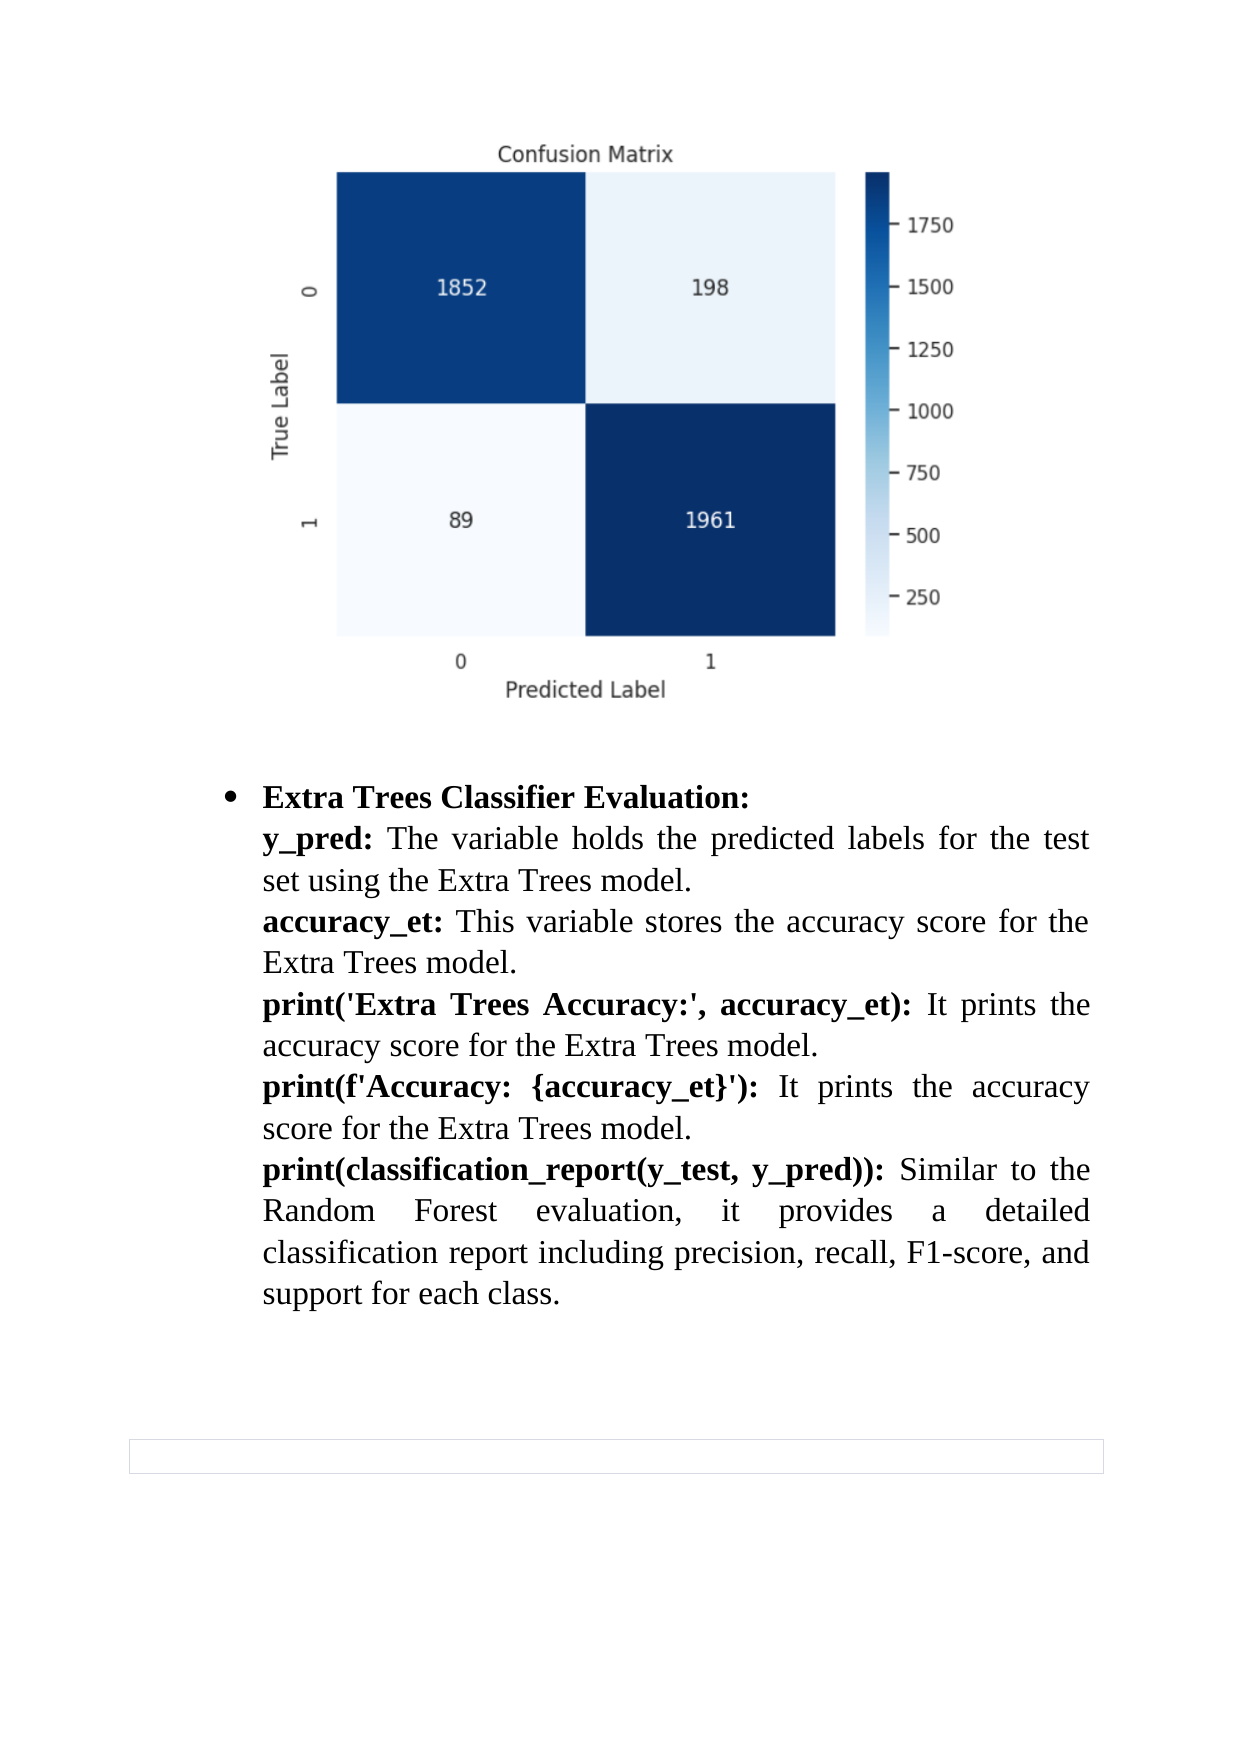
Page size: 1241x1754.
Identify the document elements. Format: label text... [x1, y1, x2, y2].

text print(classification_report(y_test, y_pred)): Similar to the Random Forest evaluation, it provides a detailed classification report including precision, recall, F1-score, and support for each class. [262, 1149, 1091, 1312]
picture [262, 141, 981, 716]
text print('Extra Trees Accuracy:', accuracy_et): It prints the accuracy score for the Extra Trees model. [262, 984, 1091, 1063]
text accuracy_et: This variable stores the accuracy score for the Extra Trees model. [262, 901, 1090, 981]
text print(f'Accuracy: {accuracy_et}'): It prints the accuracy score for the Extra Trees model. [262, 1067, 1090, 1146]
subtitle Extra Trees Classifier Evaluation: [225, 777, 1103, 816]
text y_pred: The variable holds the predicted labels for the test set using the Extra Trees model. [262, 818, 1090, 898]
